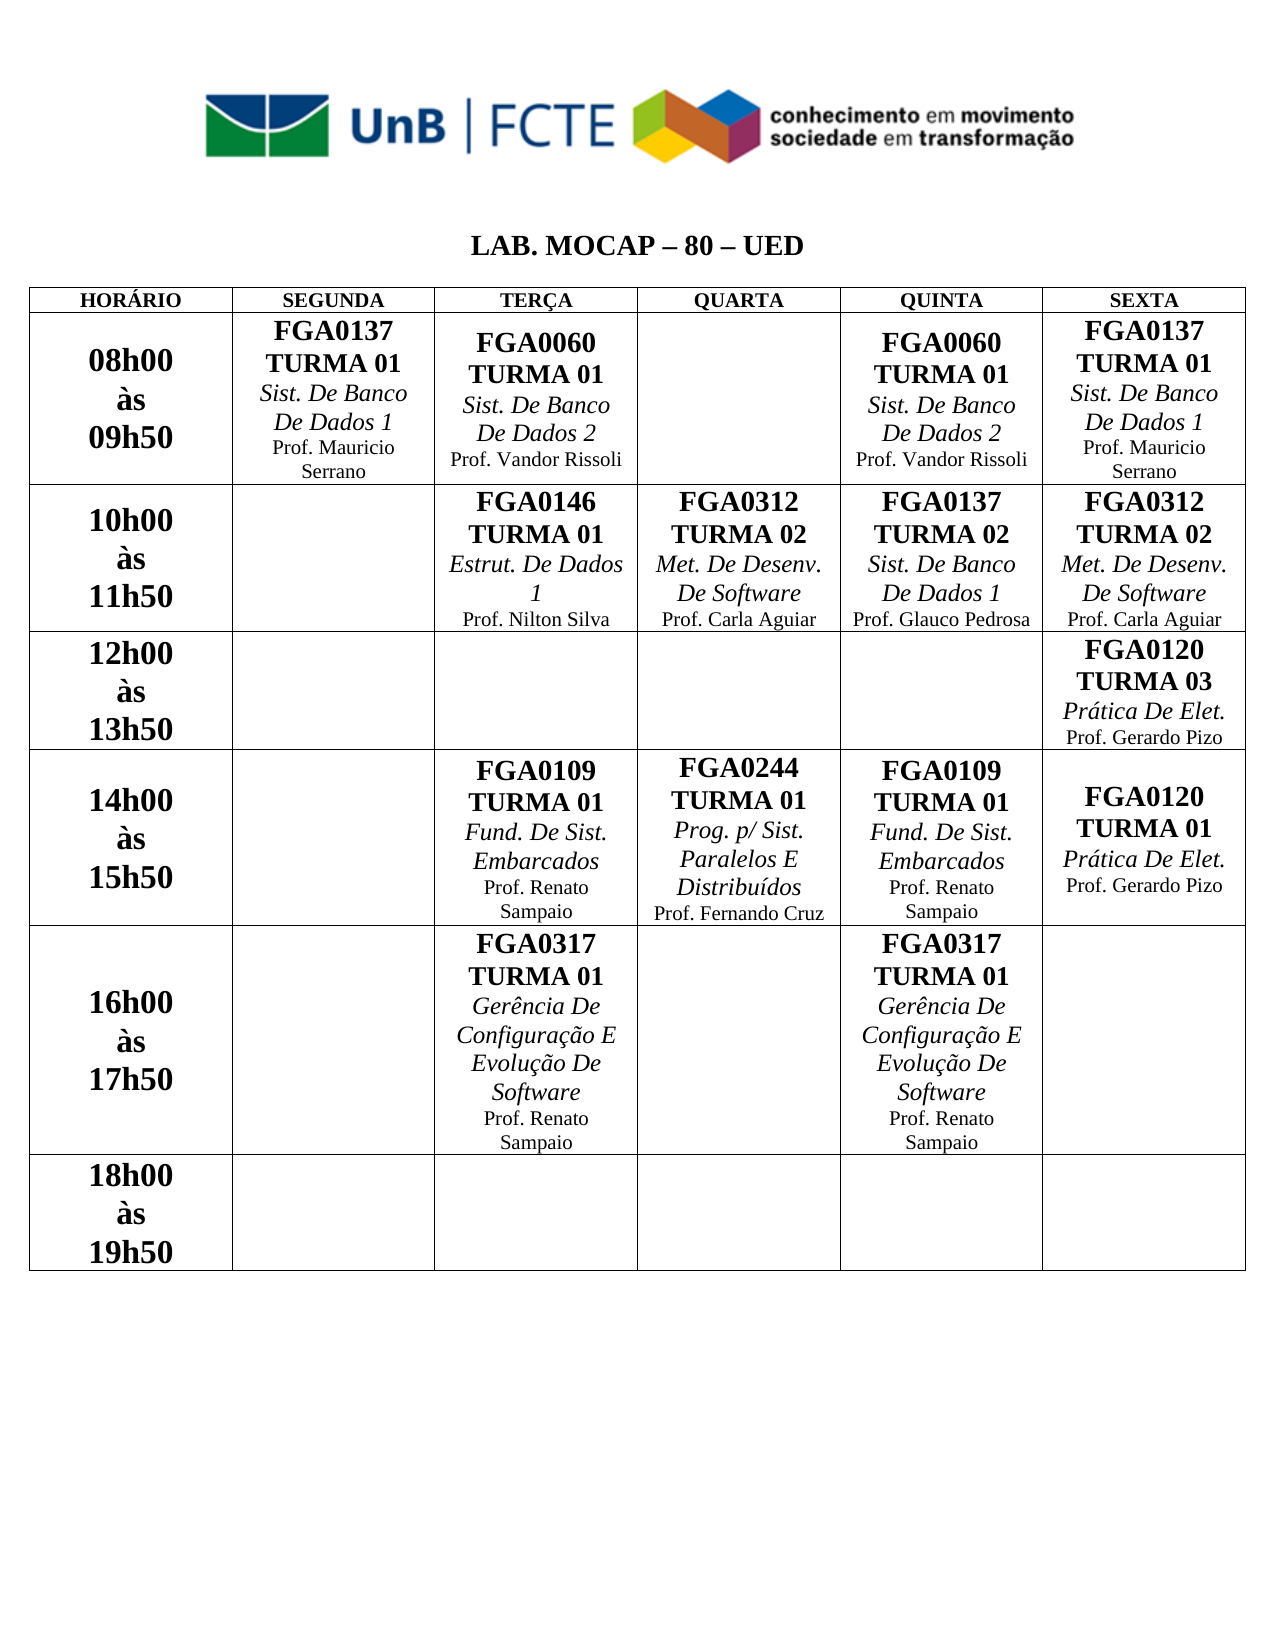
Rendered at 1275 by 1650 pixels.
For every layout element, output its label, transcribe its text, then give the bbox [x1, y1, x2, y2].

table_cell [1043, 926, 1245, 1154]
table_cell 16h00 às 17h50 [30, 926, 232, 1154]
table_cell [638, 632, 840, 749]
table_cell 10h00 às 11h50 [30, 485, 232, 631]
table_header SEXTA [1043, 288, 1245, 312]
table_header TERÇA [435, 288, 637, 312]
picture [187, 75, 1088, 177]
table_cell FGA0109 TURMA 01 Fund. De Sist. Embarcados Prof. Renato Sampaio [435, 750, 637, 925]
table_cell [233, 485, 434, 631]
table_cell FGA0137 TURMA 01 Sist. De Banco De Dados 1 Prof. Mauricio Serrano [1043, 313, 1245, 483]
table_cell FGA0244 TURMA 01 Prog. p/ Sist. Paralelos E Distribuídos Prof. Fernando Cruz [638, 750, 840, 925]
table_cell [638, 313, 840, 483]
table_cell FGA0060 TURMA 01 Sist. De Banco De Dados 2 Prof. Vandor Rissoli [435, 313, 637, 483]
table_cell FGA0312 TURMA 02 Met. De Desenv. De Software Prof. Carla Aguiar [1043, 485, 1245, 631]
table_cell [233, 1155, 434, 1270]
table_cell 12h00 às 13h50 [30, 632, 232, 749]
table_cell [233, 926, 434, 1154]
table_cell FGA0120 TURMA 03 Prática De Elet. Prof. Gerardo Pizo [1043, 632, 1245, 749]
table_cell [435, 1155, 637, 1270]
table_cell FGA0317 TURMA 01 Gerência De Configuração E Evolução De Software Prof. Renato Sampaio [435, 926, 637, 1154]
table_cell FGA0146 TURMA 01 Estrut. De Dados 1 Prof. Nilton Silva [435, 485, 637, 631]
table_cell [233, 632, 434, 749]
table_cell FGA0312 TURMA 02 Met. De Desenv. De Software Prof. Carla Aguiar [638, 485, 840, 631]
table_cell 14h00 às 15h50 [30, 750, 232, 925]
table_cell [841, 632, 1042, 749]
table_cell FGA0317 TURMA 01 Gerência De Configuração E Evolução De Software Prof. Renato Sampaio [841, 926, 1042, 1154]
table_cell FGA0120 TURMA 01 Prática De Elet. Prof. Gerardo Pizo [1043, 750, 1245, 925]
text LAB. MOCAP – 80 – UED [29, 228, 1246, 261]
table_cell FGA0137 TURMA 01 Sist. De Banco De Dados 1 Prof. Mauricio Serrano [233, 313, 434, 483]
table_header QUARTA [638, 288, 840, 312]
table_cell 08h00 às 09h50 [30, 313, 232, 483]
table_cell 18h00 às 19h50 [30, 1155, 232, 1270]
table_header QUINTA [841, 288, 1042, 312]
table_cell [233, 750, 434, 925]
table_cell [841, 1155, 1042, 1270]
table_cell FGA0109 TURMA 01 Fund. De Sist. Embarcados Prof. Renato Sampaio [841, 750, 1042, 925]
table_header HORÁRIO [30, 288, 232, 312]
table_cell [638, 1155, 840, 1270]
table_cell FGA0137 TURMA 02 Sist. De Banco De Dados 1 Prof. Glauco Pedrosa [841, 485, 1042, 631]
table_header SEGUNDA [233, 288, 434, 312]
table_cell [435, 632, 637, 749]
table_cell FGA0060 TURMA 01 Sist. De Banco De Dados 2 Prof. Vandor Rissoli [841, 313, 1042, 483]
table_cell [638, 926, 840, 1154]
table_cell [1043, 1155, 1245, 1270]
